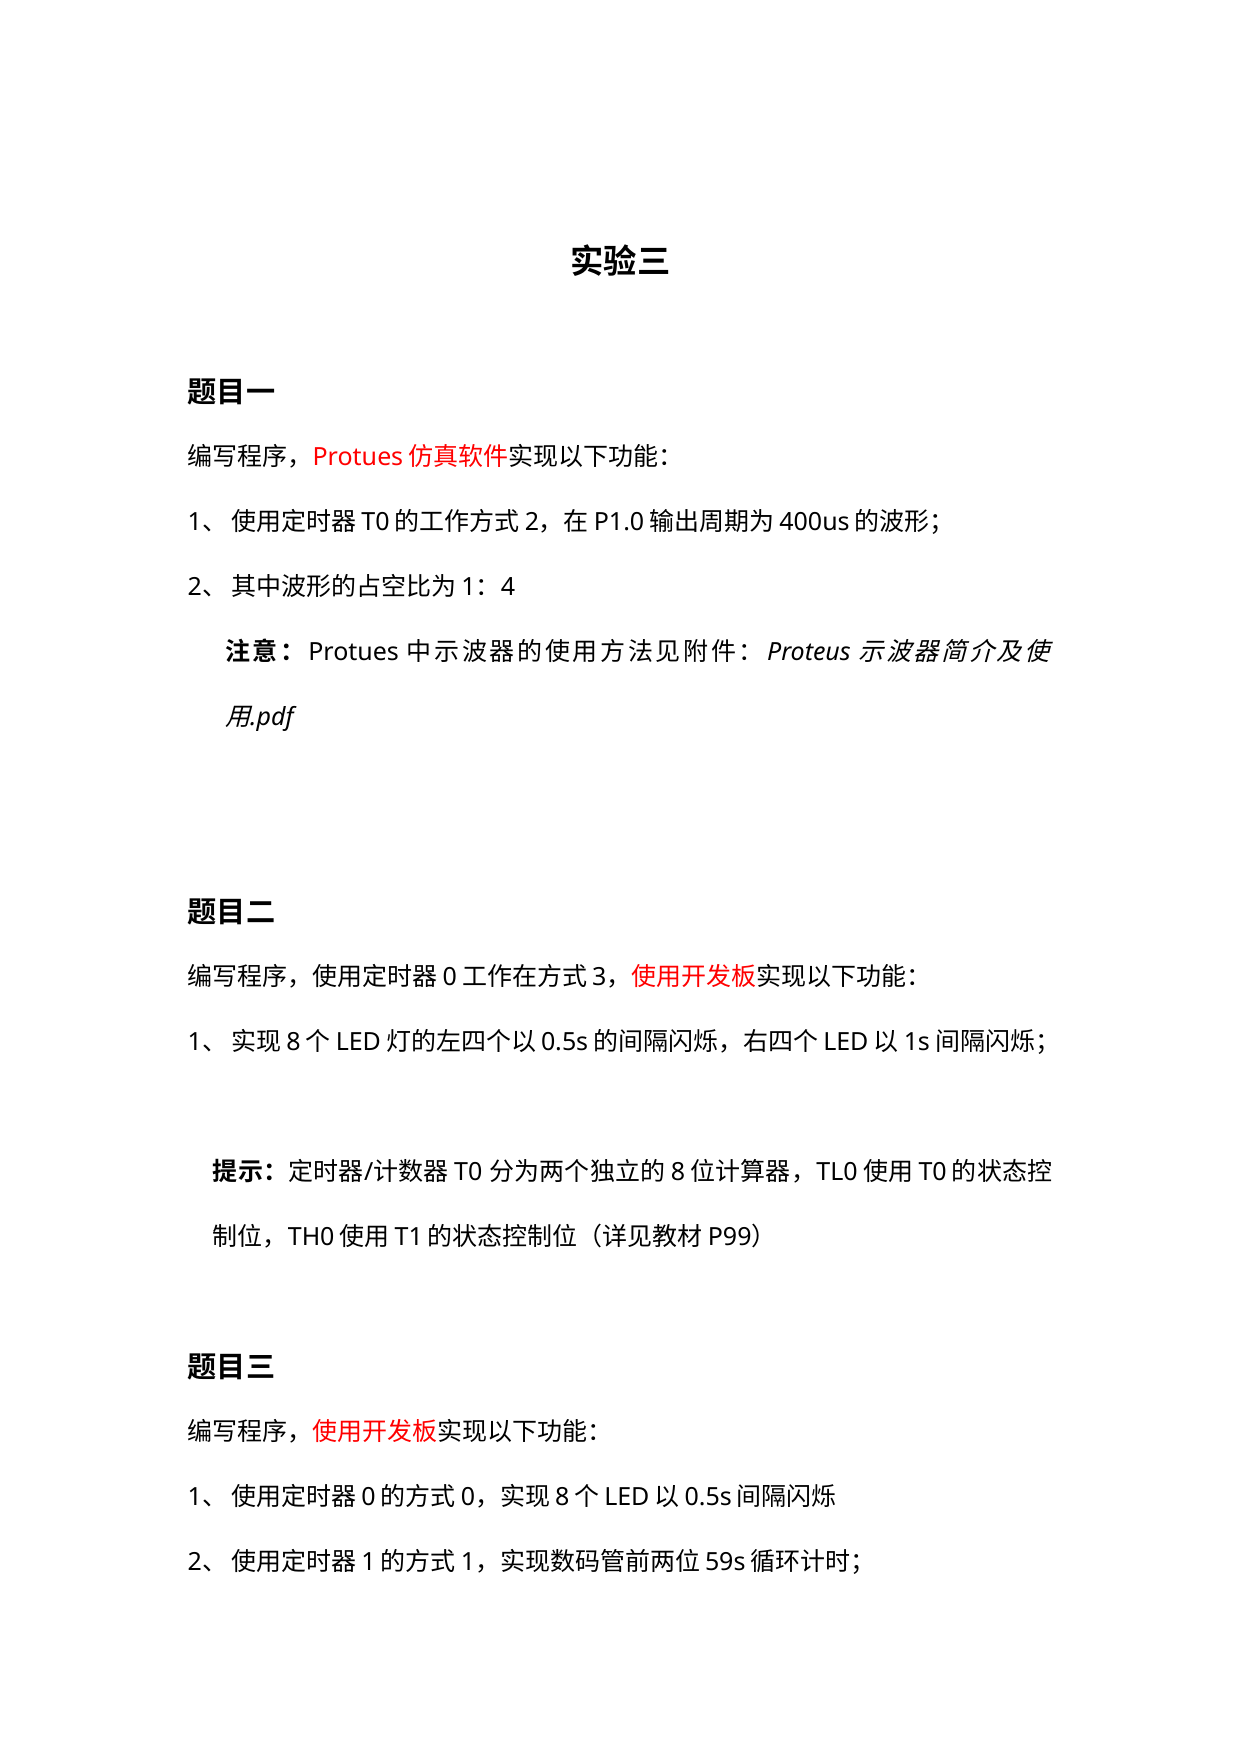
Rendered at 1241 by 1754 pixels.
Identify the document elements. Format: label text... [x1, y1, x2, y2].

list 使用定时器T0的工作方式2，在P1.0输出周期为400us的波形； [187, 487, 1053, 552]
text 实验三 [187, 227, 1053, 292]
text 编写程序，使用定时器0工作在方式3，使用开发板实现以下功能： [187, 942, 1053, 1007]
list 使用定时器0的方式0，实现8个LED以0.5s间隔闪烁 [187, 1462, 1053, 1527]
text 题目三 [187, 1332, 1053, 1397]
list 实现8个LED灯的左四个以0.5s的间隔闪烁，右四个LED以1s间隔闪烁； [187, 1007, 1053, 1072]
text 题目一 [187, 357, 1053, 422]
text 编写程序，Protues仿真软件实现以下功能： [187, 422, 1053, 487]
list 其中波形的占空比为1：4 [187, 552, 1053, 617]
list 使用定时器1的方式1，实现数码管前两位59s循环计时； [187, 1527, 1053, 1592]
text 题目二 [187, 877, 1053, 942]
list 注意：Protues中示波器的使用方法见附件：Proteus示波器简介及使用.pdf [225, 617, 1053, 747]
text 编写程序，使用开发板实现以下功能： [187, 1397, 1053, 1462]
list 提示：定时器/计数器T0 分为两个独立的8位计算器，TL0使用T0的状态控制位，TH0使用T1的状态控制位（详见教材P99） [213, 1137, 1053, 1267]
